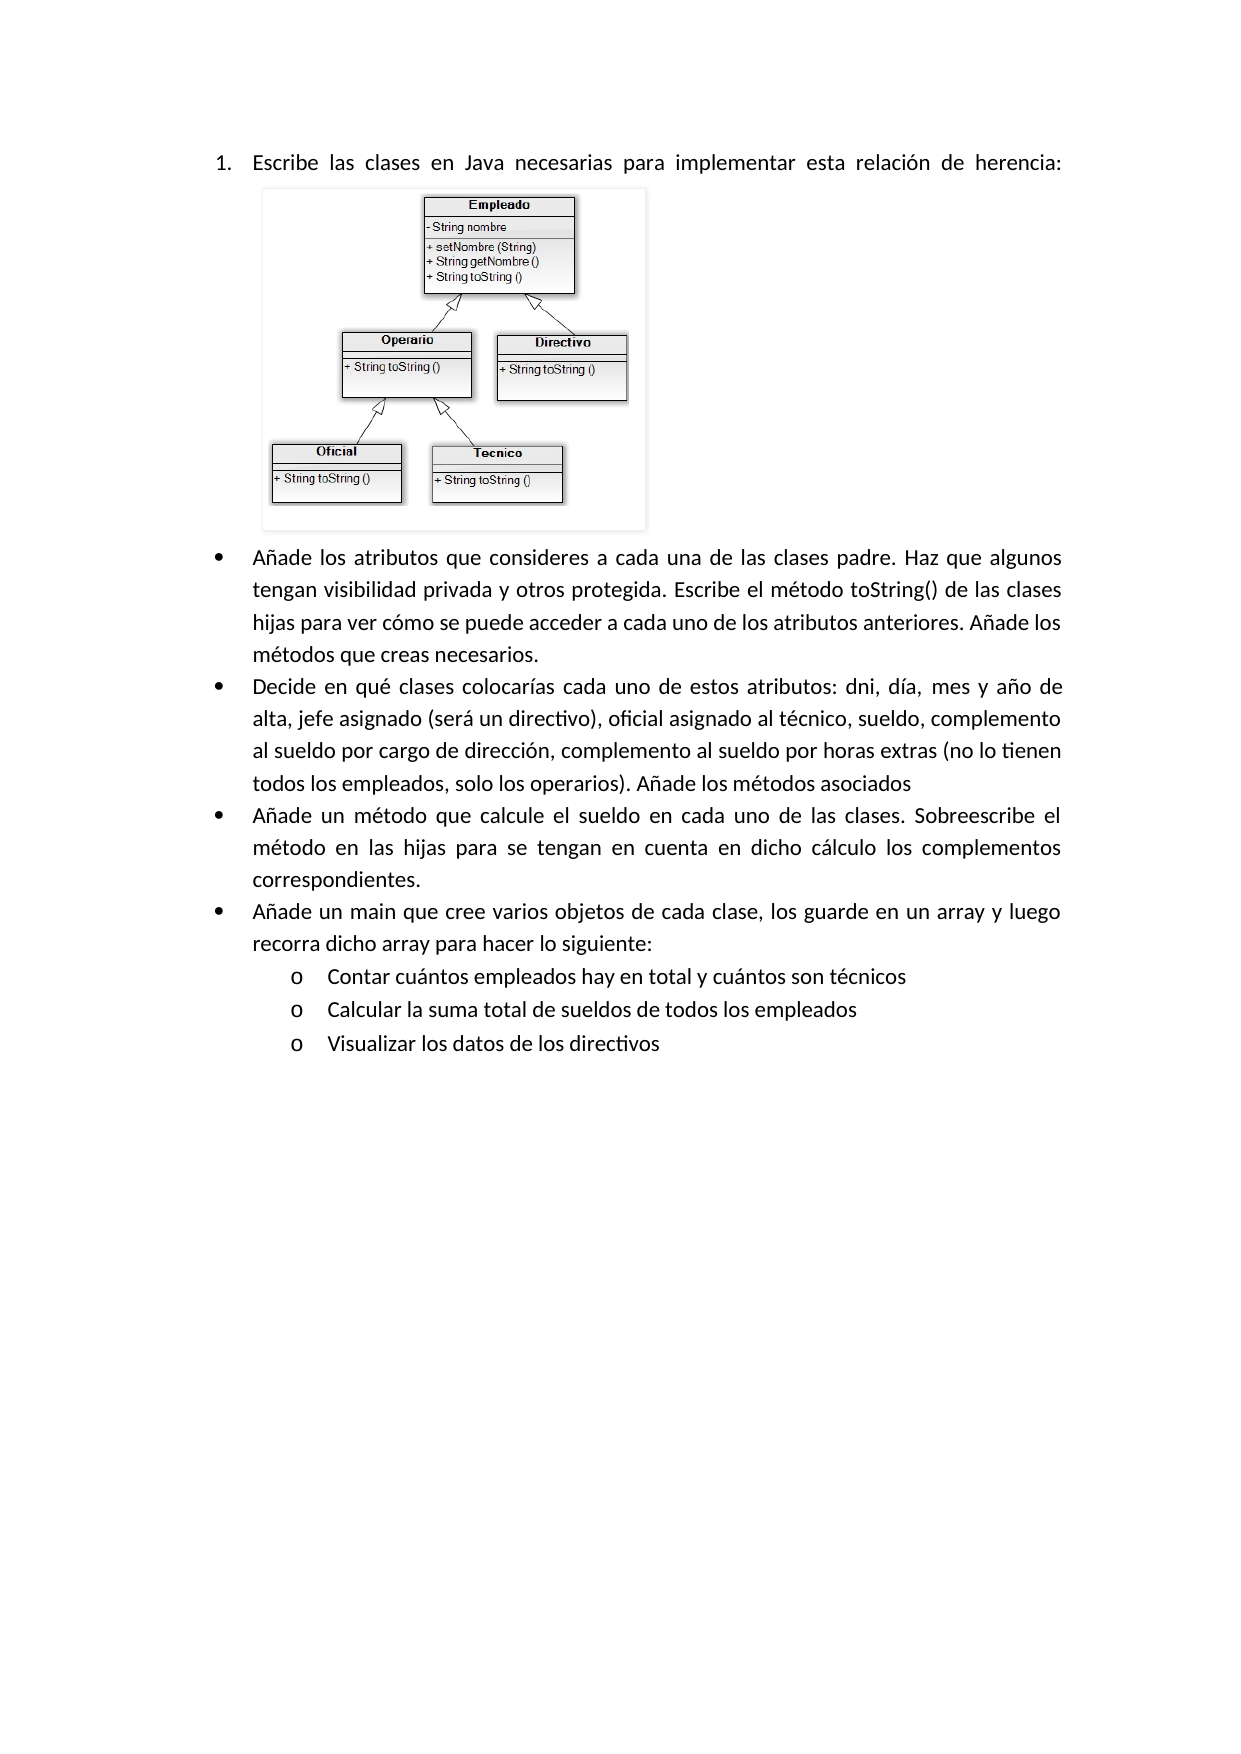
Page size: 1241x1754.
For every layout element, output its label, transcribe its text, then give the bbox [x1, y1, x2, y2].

list Añade un main que cree varios objetos de cada clase, los guarde en un array y luego recorra dicho array para hacer lo siguiente: [215, 897, 1063, 958]
picture [252, 179, 651, 540]
list Visualizar los datos de los directivos [290, 1029, 1063, 1058]
list Añade un método que calcule el sueldo en cada uno de las clases. Sobreescribe el método en las hijas para se tengan en cuenta en dicho cálculo los complementos correspondientes. [215, 801, 1063, 893]
list Contar cuántos empleados hay en total y cuántos son técnicos [290, 962, 1063, 991]
list Calcular la suma total de sueldos de todos los empleados [290, 995, 1063, 1024]
list Añade los atributos que consideres a cada una de las clases padre. Haz que algunos tengan visibilidad privada y otros protegida. Escribe el método toString() de las clases hijas para ver cómo se puede acceder a cada uno de los atributos anteriores. Añade los métodos que creas necesarios. [215, 543, 1063, 668]
list Decide en qué clases colocarías cada uno de estos atributos: dni, día, mes y año de alta, jefe asignado (será un directivo), oficial asignado al técnico, sueldo, complemento al sueldo por cargo de dirección, complemento al sueldo por horas extras (no lo tienen todos los empleados, solo los operarios). Añade los métodos asociados [215, 672, 1063, 797]
